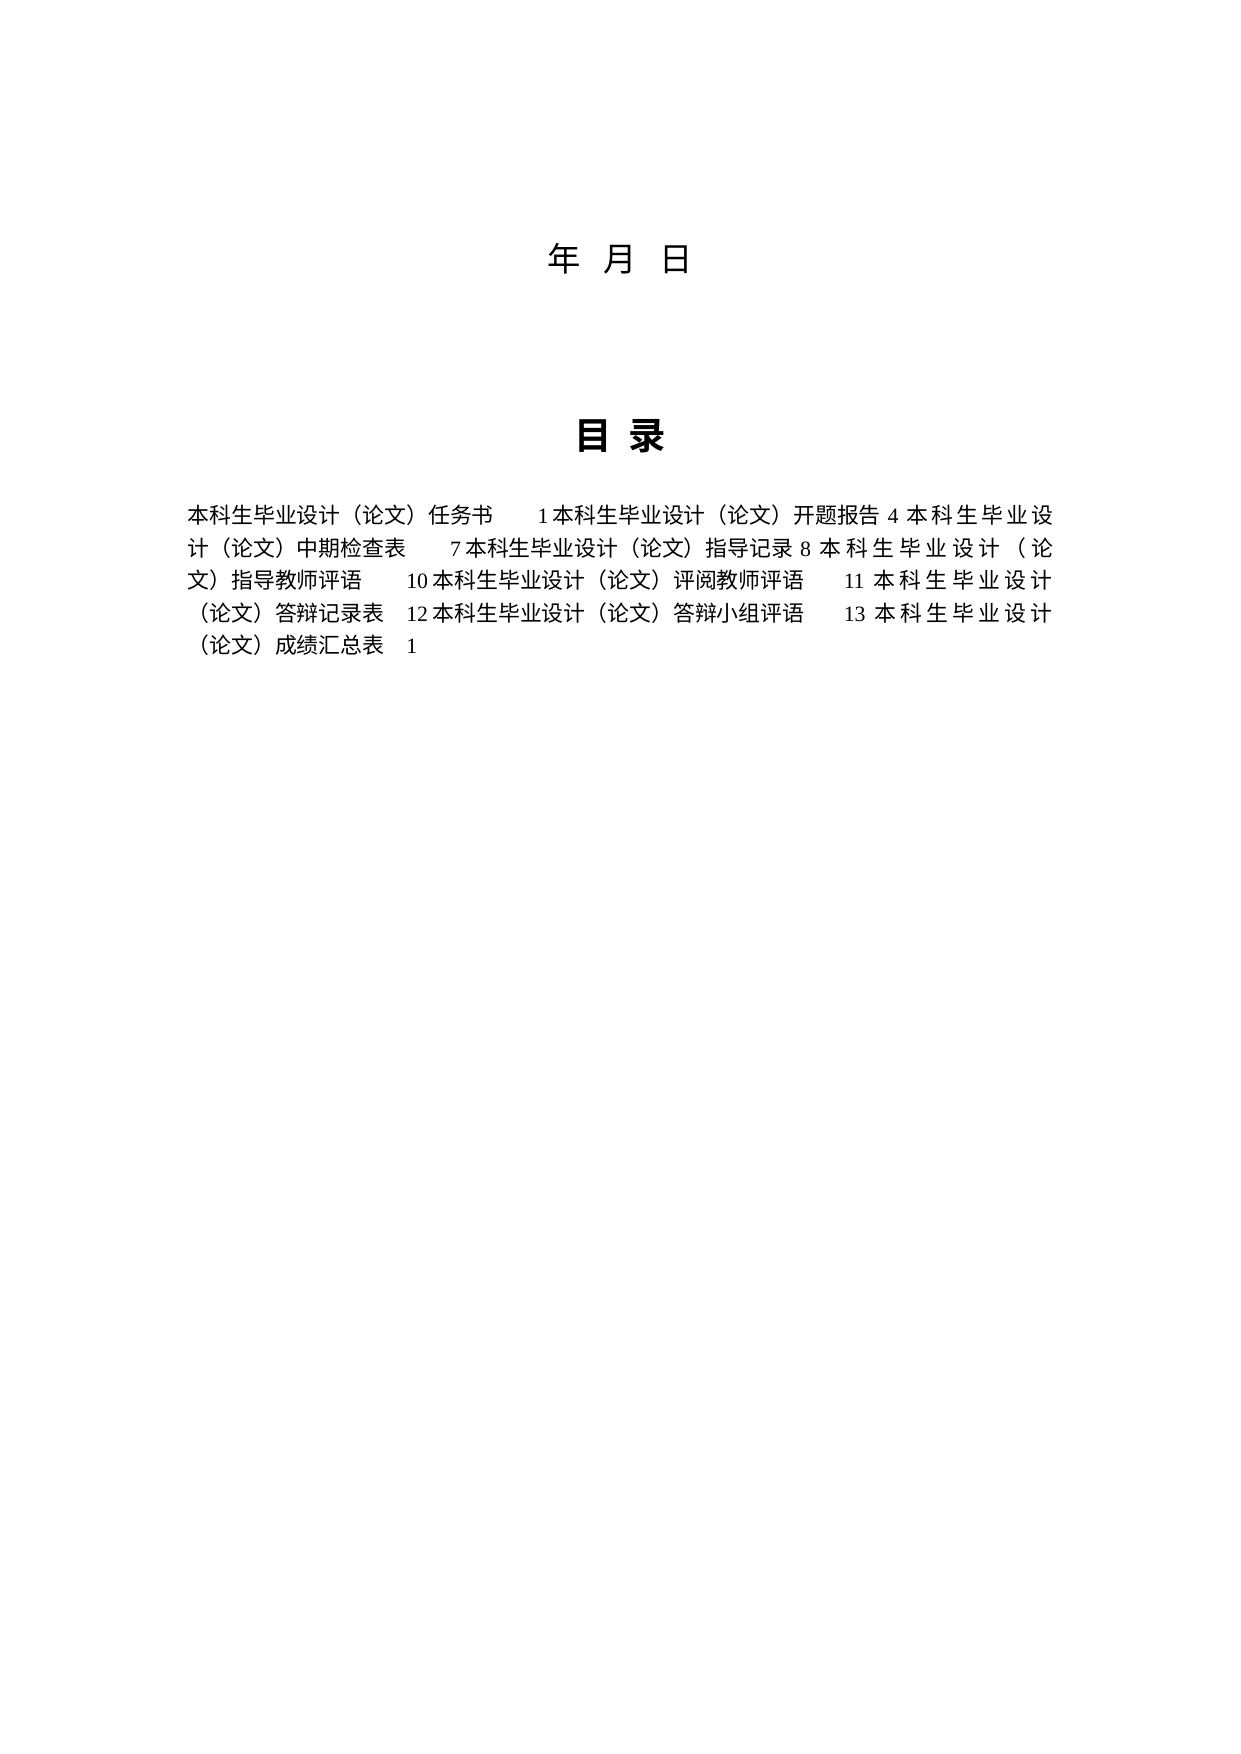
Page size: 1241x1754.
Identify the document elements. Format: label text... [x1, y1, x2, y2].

text 目 录 [187, 401, 1053, 466]
text 年 月 日 [187, 225, 1053, 290]
